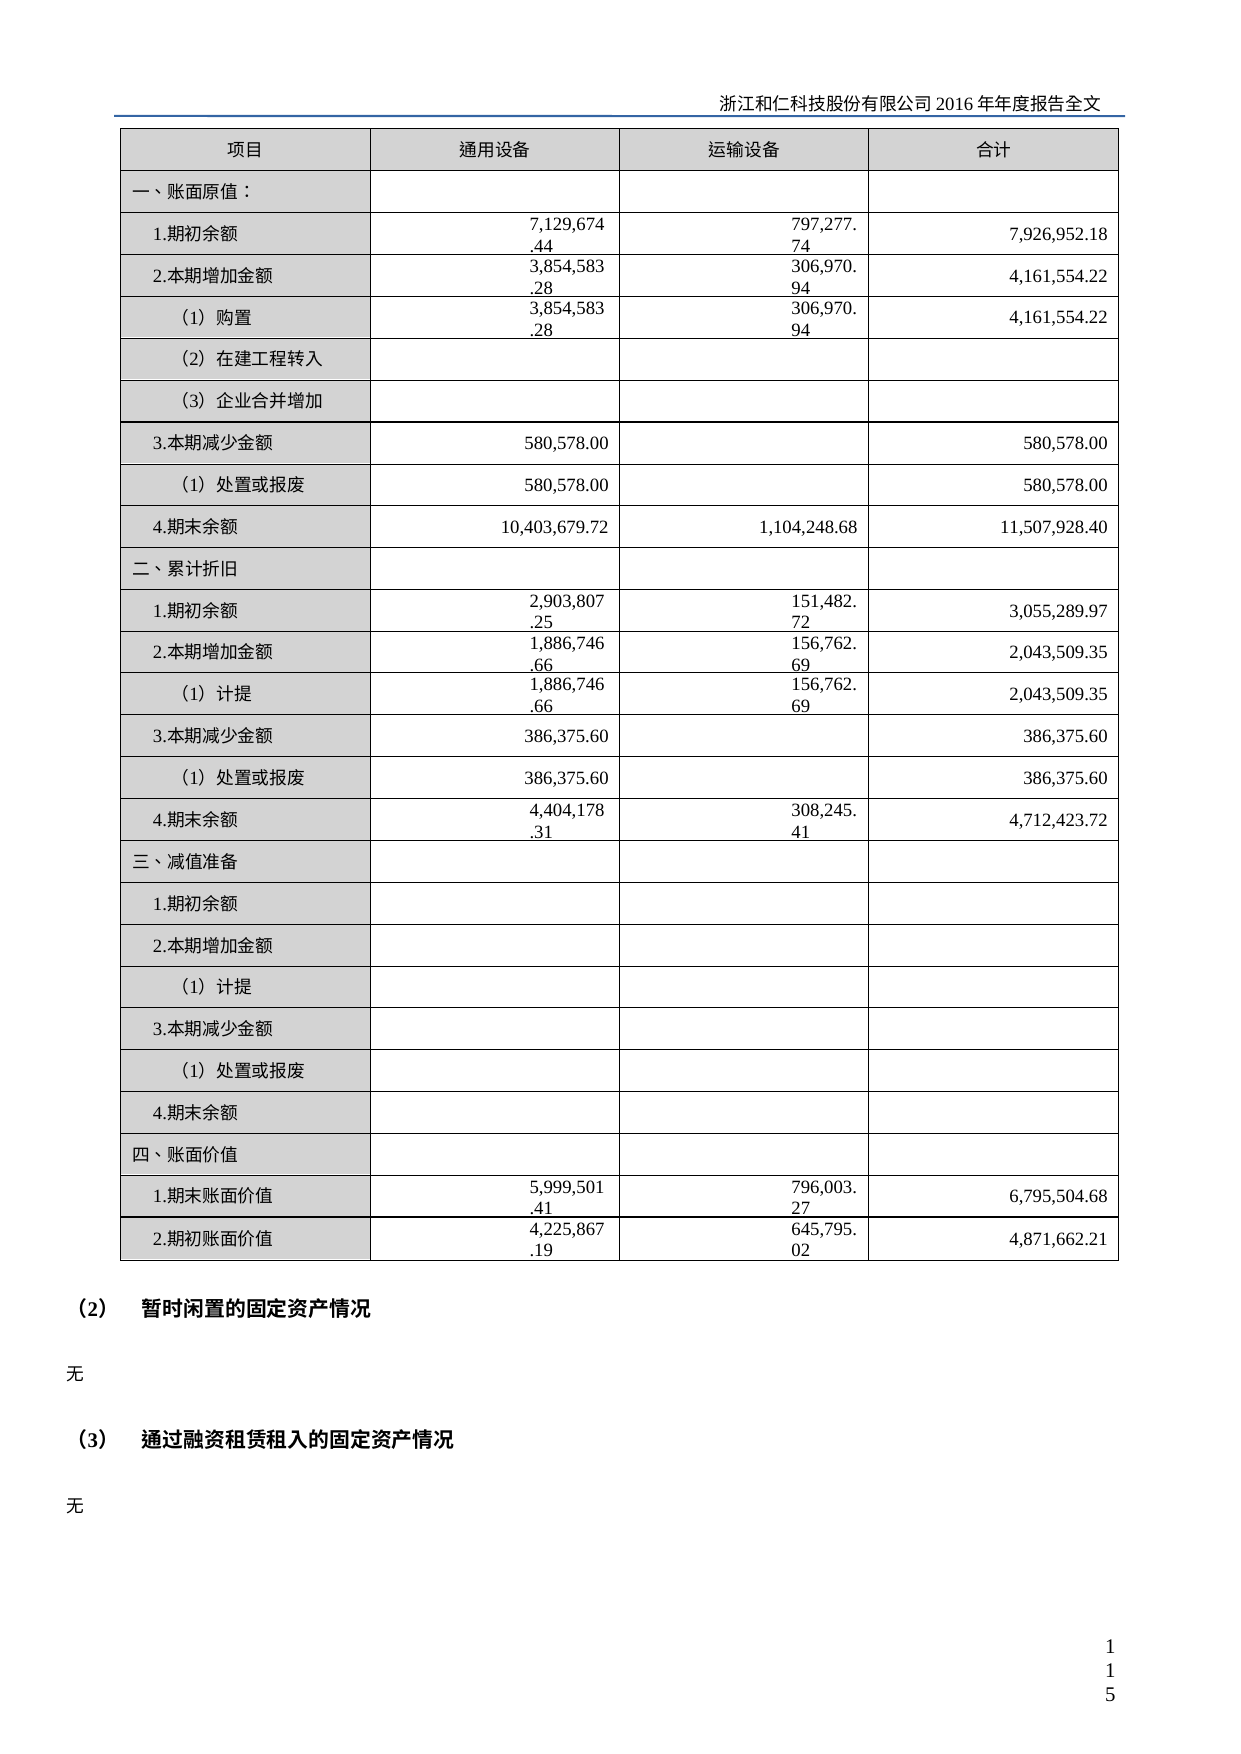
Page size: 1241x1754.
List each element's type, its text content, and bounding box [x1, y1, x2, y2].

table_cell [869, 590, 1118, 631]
text （3） 通过融资租赁租入的固定资产情况 [67, 1426, 1173, 1454]
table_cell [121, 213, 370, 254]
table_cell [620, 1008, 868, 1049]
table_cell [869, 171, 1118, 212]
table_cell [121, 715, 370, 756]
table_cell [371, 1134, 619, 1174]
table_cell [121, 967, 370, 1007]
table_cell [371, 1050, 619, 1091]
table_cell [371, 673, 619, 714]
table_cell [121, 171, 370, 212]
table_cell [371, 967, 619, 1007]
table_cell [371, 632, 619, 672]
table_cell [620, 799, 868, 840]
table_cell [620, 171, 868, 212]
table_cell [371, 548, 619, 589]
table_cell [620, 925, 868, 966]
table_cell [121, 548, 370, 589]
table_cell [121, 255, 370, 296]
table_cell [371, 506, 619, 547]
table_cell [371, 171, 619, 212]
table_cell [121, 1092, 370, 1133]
text 无 [67, 1494, 1173, 1518]
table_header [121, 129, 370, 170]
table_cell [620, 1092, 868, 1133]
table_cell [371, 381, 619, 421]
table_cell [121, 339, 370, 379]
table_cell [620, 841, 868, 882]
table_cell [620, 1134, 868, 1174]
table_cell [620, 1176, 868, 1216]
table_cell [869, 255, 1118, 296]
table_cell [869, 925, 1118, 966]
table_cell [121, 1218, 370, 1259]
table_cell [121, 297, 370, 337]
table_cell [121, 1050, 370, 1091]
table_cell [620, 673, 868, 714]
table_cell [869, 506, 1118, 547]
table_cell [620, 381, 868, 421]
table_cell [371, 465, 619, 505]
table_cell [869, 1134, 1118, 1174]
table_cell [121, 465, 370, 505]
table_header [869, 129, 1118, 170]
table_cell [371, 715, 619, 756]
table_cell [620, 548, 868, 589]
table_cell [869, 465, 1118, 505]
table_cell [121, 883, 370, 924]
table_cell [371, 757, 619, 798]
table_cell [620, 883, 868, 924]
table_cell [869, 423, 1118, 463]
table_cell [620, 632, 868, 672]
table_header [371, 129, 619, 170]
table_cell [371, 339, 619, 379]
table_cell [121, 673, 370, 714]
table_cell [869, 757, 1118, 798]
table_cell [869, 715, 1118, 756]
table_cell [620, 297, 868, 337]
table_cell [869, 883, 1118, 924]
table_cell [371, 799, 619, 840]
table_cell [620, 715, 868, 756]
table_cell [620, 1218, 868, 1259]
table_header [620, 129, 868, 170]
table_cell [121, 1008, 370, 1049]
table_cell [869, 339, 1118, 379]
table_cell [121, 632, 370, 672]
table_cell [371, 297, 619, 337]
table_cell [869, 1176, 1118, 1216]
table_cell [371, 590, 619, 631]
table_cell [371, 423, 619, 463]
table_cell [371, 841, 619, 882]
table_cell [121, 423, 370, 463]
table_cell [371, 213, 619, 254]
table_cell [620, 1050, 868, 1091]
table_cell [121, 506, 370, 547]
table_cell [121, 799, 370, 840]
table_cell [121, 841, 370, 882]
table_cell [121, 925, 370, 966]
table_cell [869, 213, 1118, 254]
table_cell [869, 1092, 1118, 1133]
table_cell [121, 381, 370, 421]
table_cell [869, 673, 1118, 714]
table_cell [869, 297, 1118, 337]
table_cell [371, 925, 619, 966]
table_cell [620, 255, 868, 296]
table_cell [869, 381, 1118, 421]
text （2） 暂时闲置的固定资产情况 [67, 1294, 1173, 1322]
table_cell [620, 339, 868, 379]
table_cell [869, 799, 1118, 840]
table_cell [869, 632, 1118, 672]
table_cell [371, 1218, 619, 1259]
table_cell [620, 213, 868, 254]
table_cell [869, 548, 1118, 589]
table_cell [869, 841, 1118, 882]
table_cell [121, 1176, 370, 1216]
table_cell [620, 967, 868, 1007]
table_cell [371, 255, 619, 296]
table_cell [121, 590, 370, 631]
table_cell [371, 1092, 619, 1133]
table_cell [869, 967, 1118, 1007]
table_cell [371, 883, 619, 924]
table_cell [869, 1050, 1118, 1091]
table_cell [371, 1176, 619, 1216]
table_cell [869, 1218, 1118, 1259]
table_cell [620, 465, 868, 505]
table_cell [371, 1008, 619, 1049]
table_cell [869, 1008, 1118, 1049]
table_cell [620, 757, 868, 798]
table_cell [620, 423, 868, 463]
text 无 [67, 1362, 1173, 1386]
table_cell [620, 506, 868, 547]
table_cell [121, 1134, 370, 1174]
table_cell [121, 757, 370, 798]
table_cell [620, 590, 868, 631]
